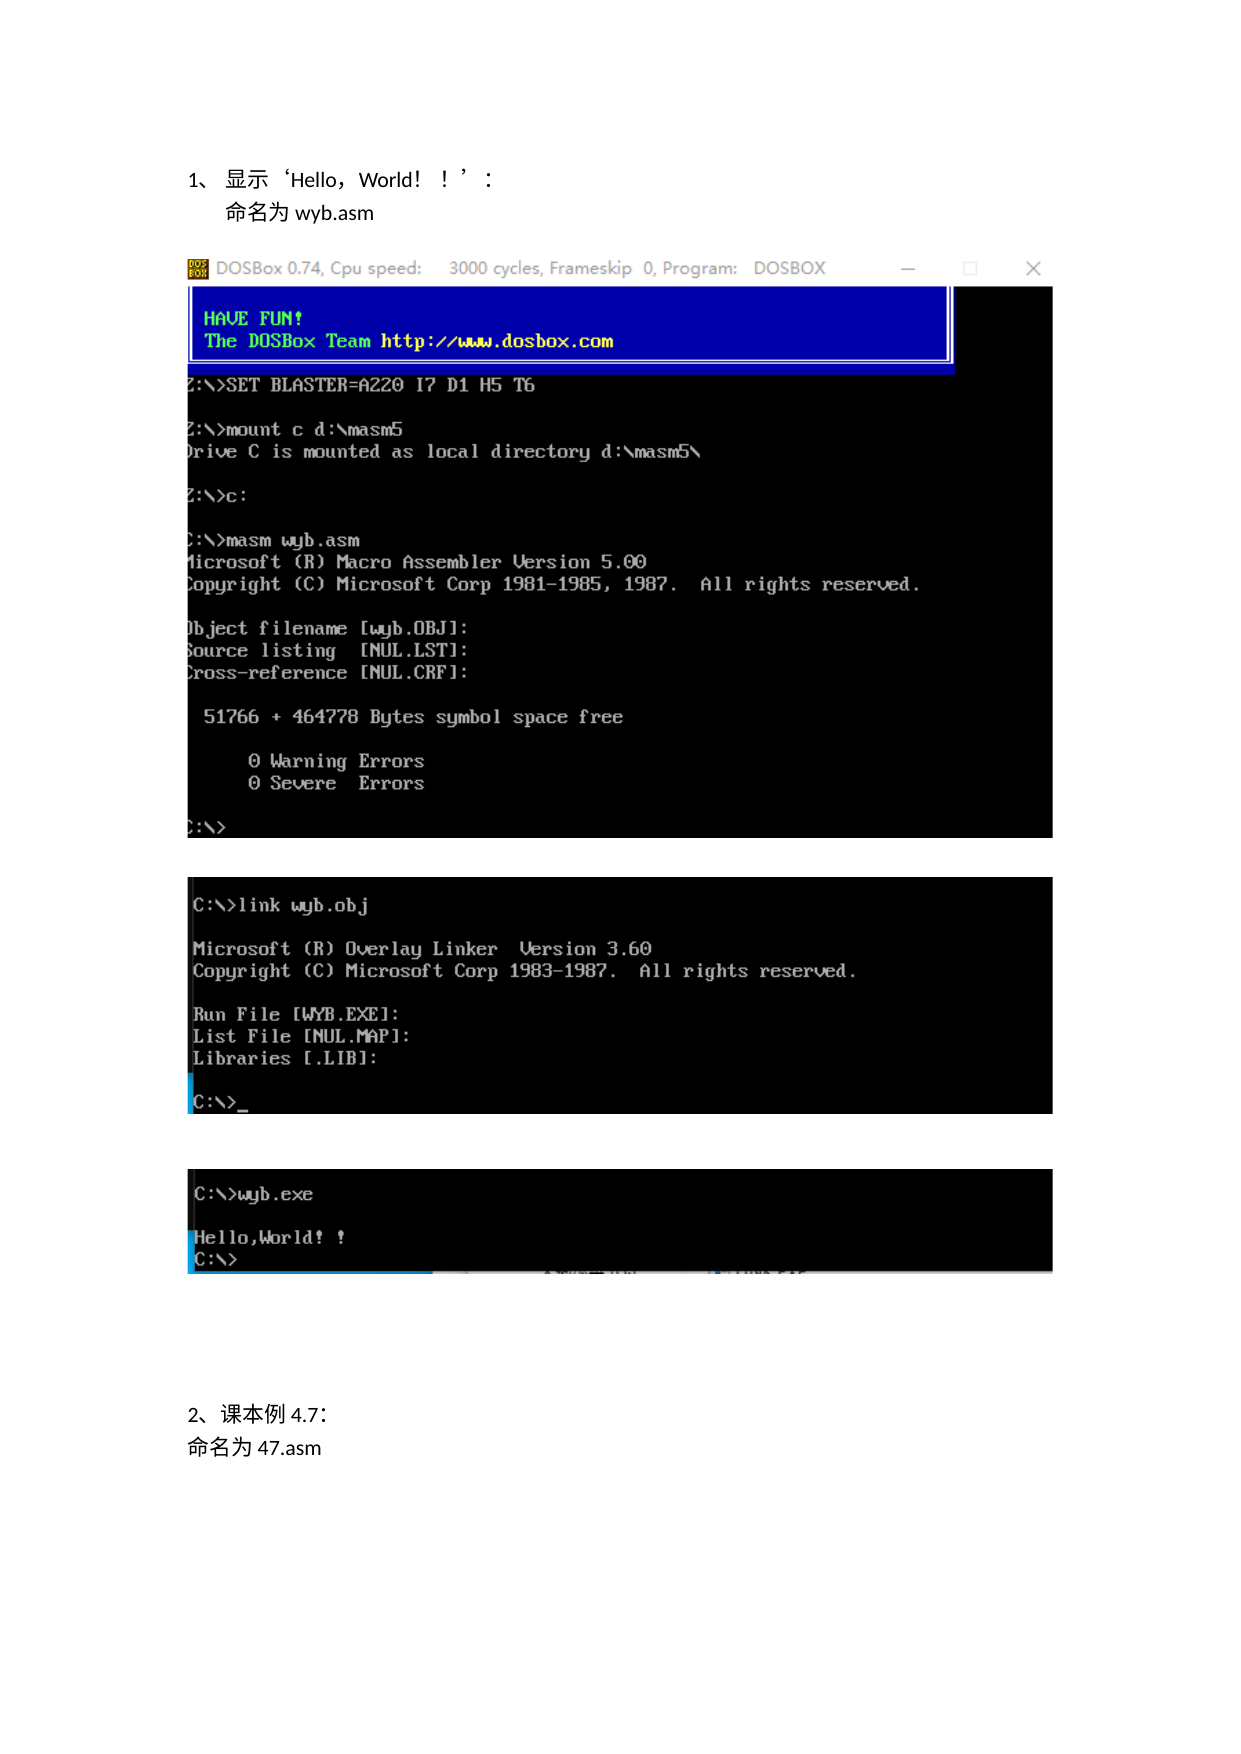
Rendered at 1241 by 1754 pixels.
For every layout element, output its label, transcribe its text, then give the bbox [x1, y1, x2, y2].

list 显示‘Hello，World！ ！’： [187, 162, 1053, 194]
picture [187, 259, 1053, 838]
list 命名为wyb.asm [225, 194, 1053, 227]
picture [187, 877, 1053, 1114]
text 命名为47.asm [187, 1429, 1053, 1462]
picture [187, 1169, 1053, 1274]
text 2、课本例4.7： [187, 1397, 1053, 1429]
